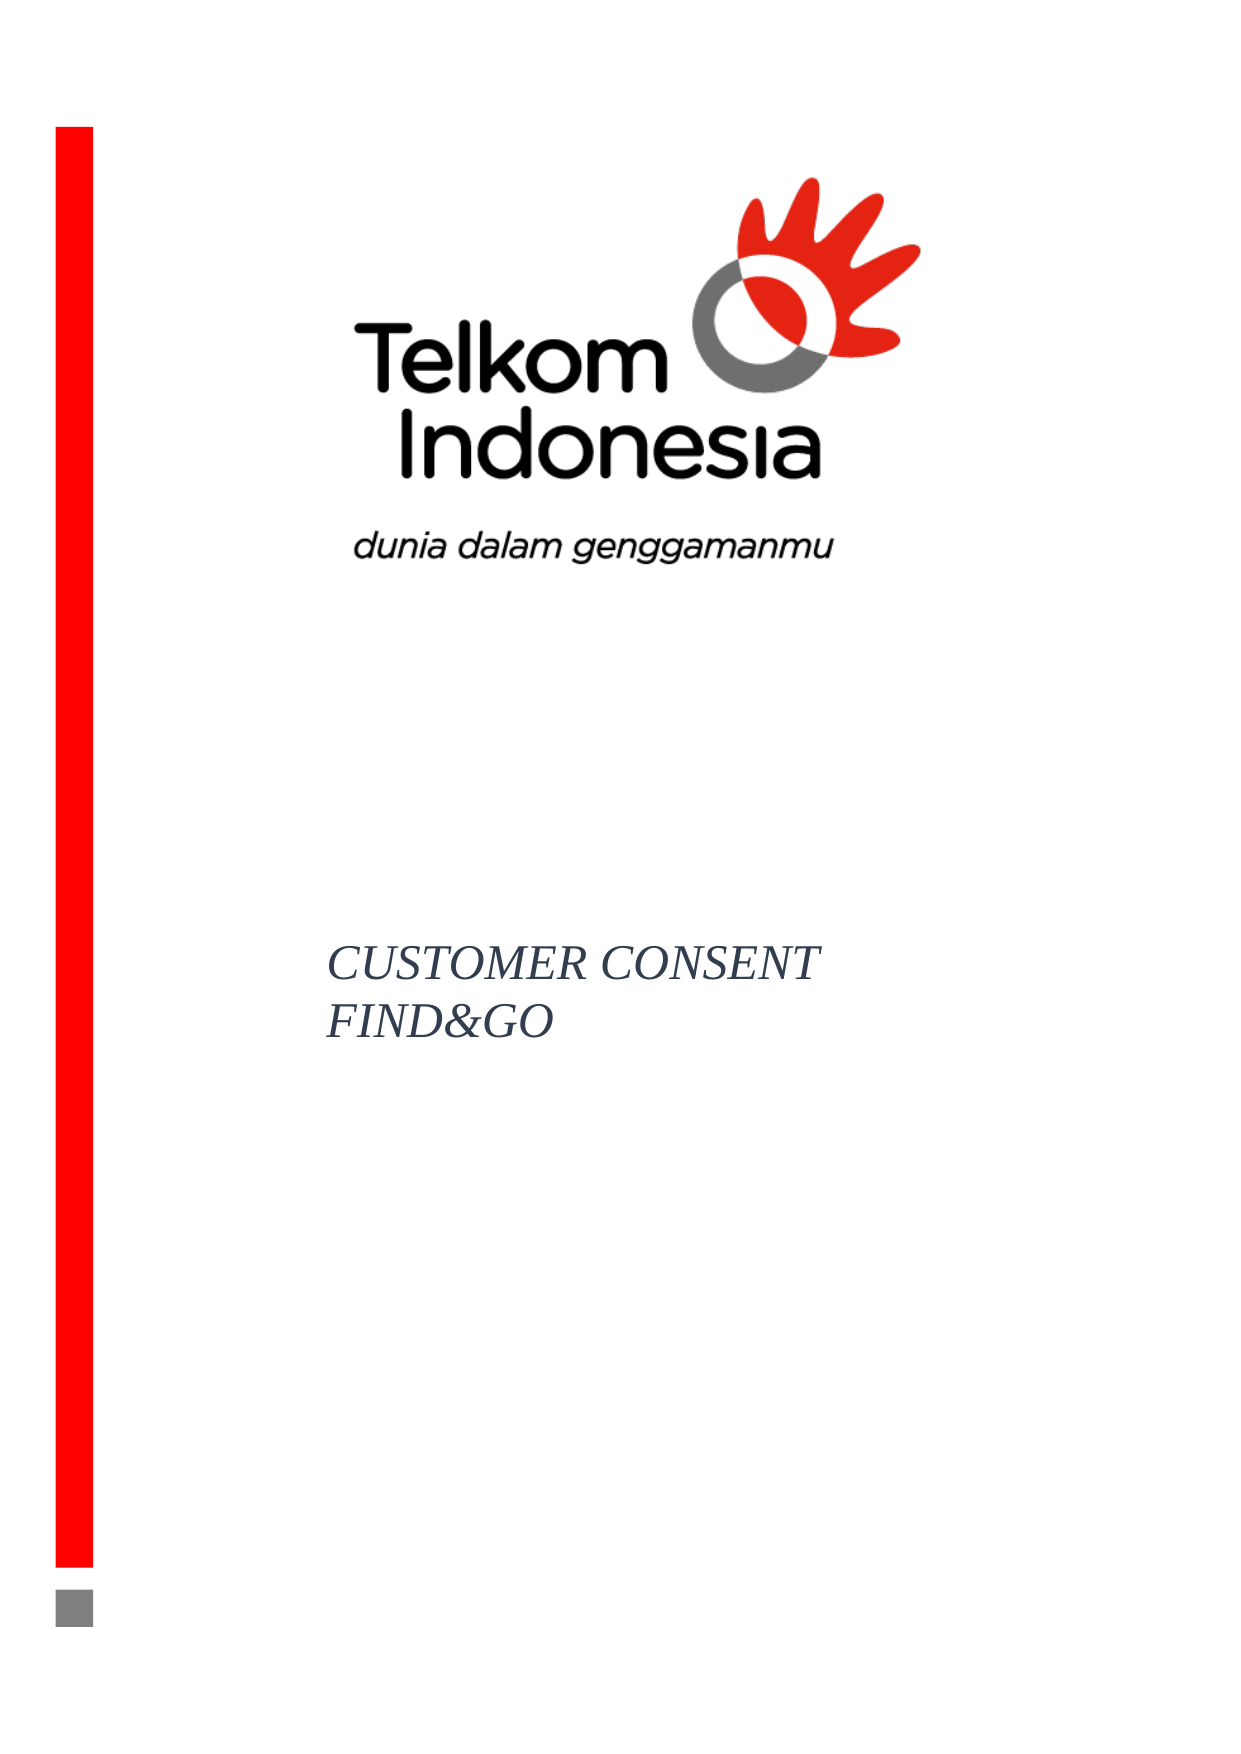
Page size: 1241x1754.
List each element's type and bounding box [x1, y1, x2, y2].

picture [327, 150, 947, 592]
